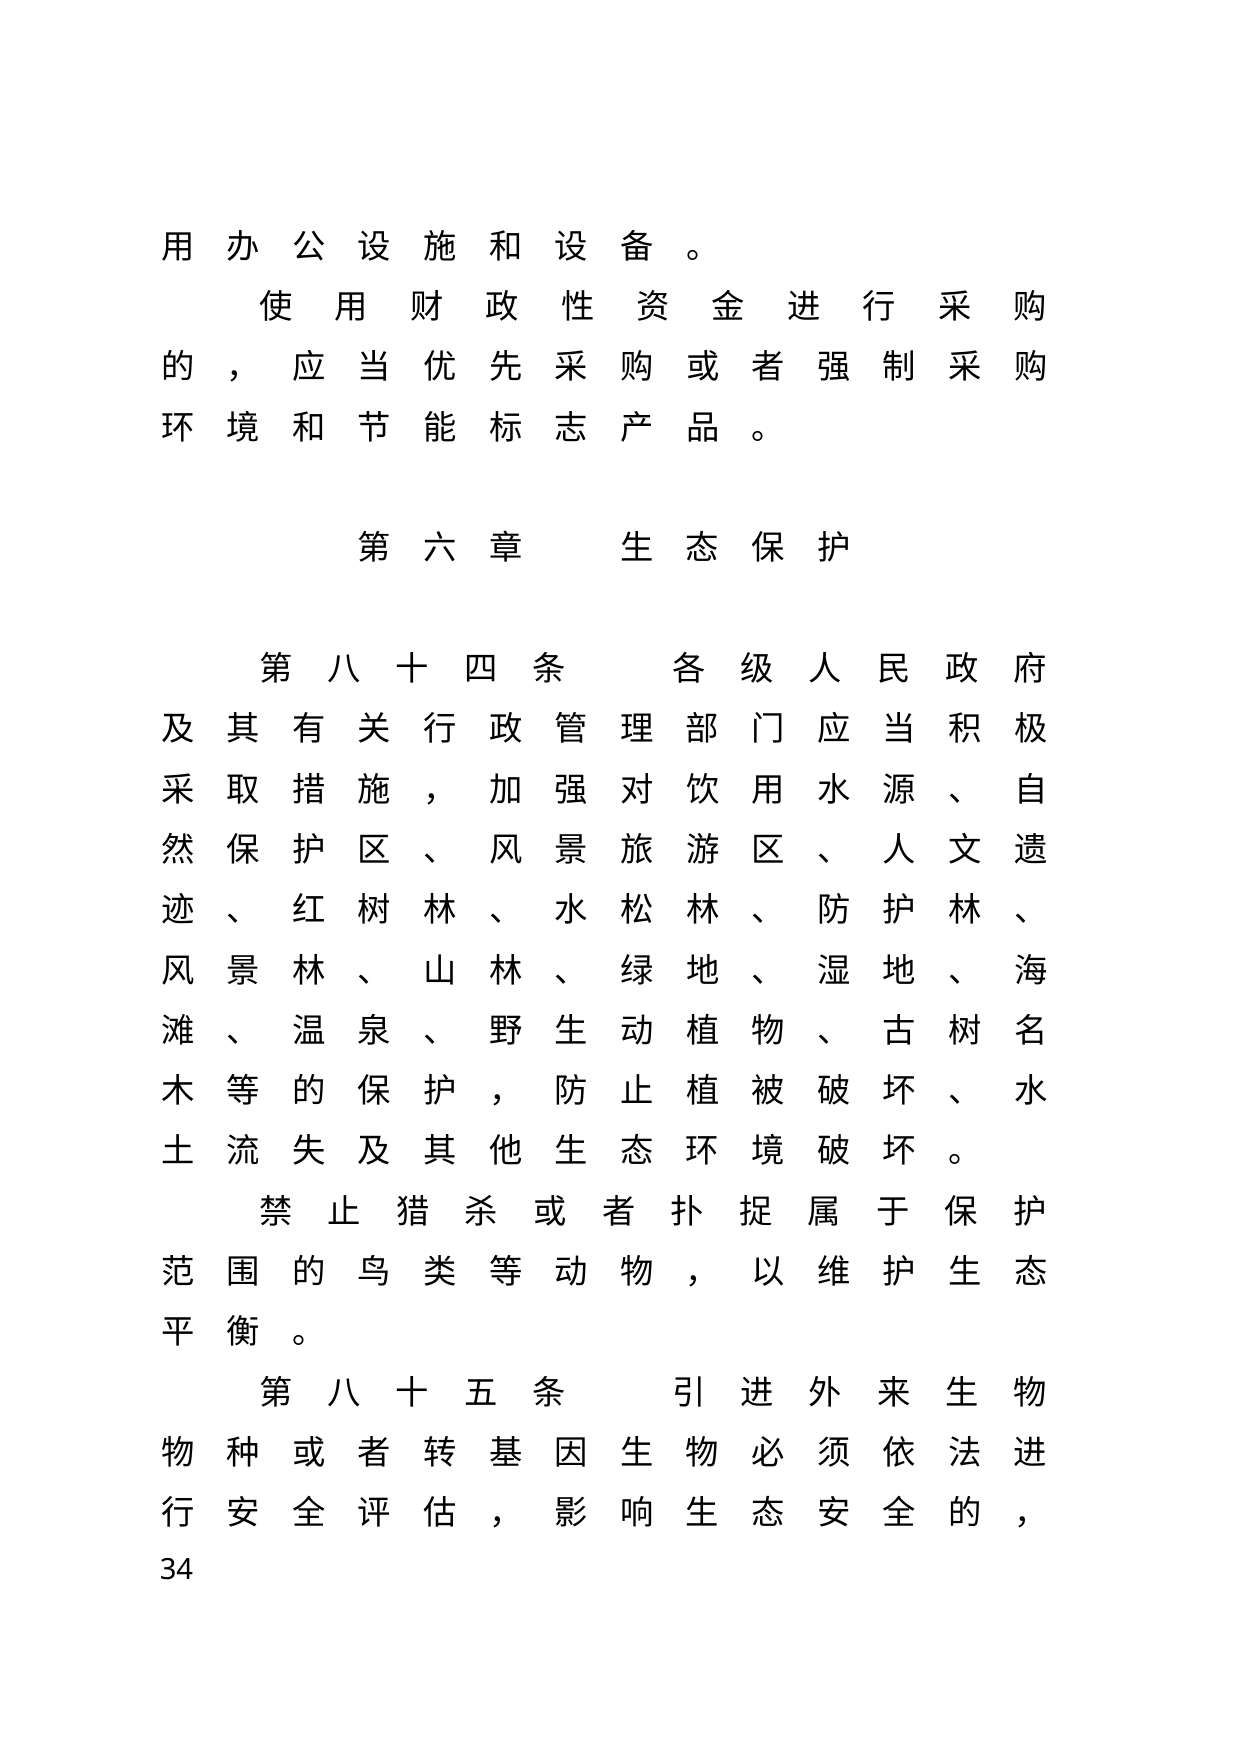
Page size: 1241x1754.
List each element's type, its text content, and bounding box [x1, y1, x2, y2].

text 第六章 生态保护 [161, 515, 1079, 575]
text 使用财政性资金进行采购的，应当优先采购或者强制采购环境和节能标志产品。 [161, 274, 1079, 455]
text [161, 1359, 1079, 1540]
text 第八十四条 各级人民政府及其有关行政管理部门应当积极采取措施，加强对饮用水源、自然保护区、风景旅游区、人文遗迹、红树林、水松林、防护林、风景林、山林、绿地、湿地、海滩、温泉、野生动植物、古树名木等的保护，防止植被破坏、水土流失及其他生态环境破坏。 [161, 636, 1079, 1178]
text 禁止猎杀或者扑捉属于保护范围的鸟类等动物，以维护生态平衡。 [161, 1178, 1079, 1359]
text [161, 213, 1079, 274]
